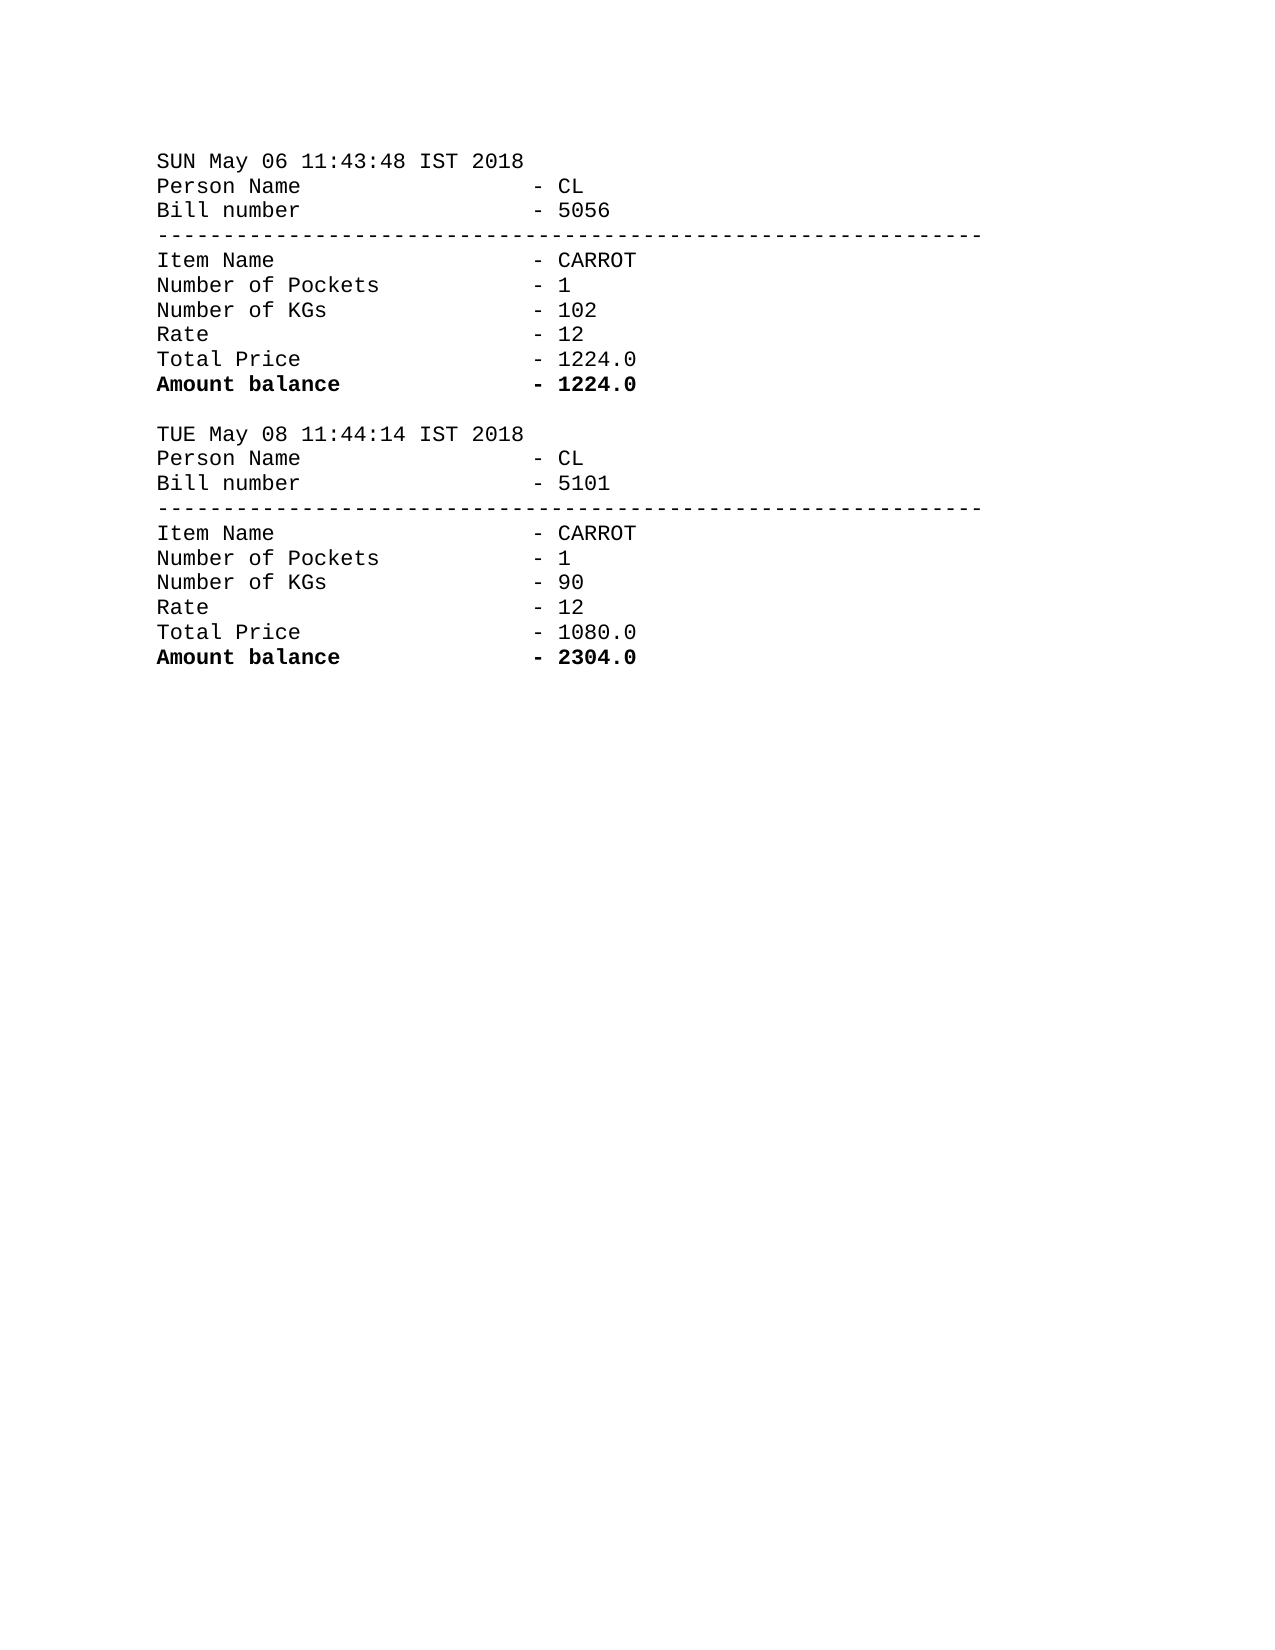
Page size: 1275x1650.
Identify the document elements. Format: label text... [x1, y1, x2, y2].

text Item Name - CARROT [156, 249, 1118, 274]
text Number of KGs - 102 [156, 299, 1118, 323]
text Bill number - 5101 [156, 472, 1118, 497]
text Number of KGs - 90 [156, 571, 1118, 596]
text --------------------------------------------------------------- [156, 224, 1118, 249]
text Total Price - 1224.0 [156, 348, 1118, 373]
text Rate - 12 [156, 596, 1118, 621]
text Amount balance - 1224.0 [156, 373, 1118, 398]
text Person Name - CL [156, 447, 1118, 472]
text --------------------------------------------------------------- [156, 497, 1118, 522]
text Item Name - CARROT [156, 522, 1118, 547]
text Total Price - 1080.0 [156, 621, 1118, 646]
text SUN May 06 11:43:48 IST 2018 [156, 150, 1118, 175]
text Number of Pockets - 1 [156, 274, 1118, 299]
text Amount balance - 2304.0 [156, 646, 1118, 671]
text Rate - 12 [156, 323, 1118, 348]
text Bill number - 5056 [156, 199, 1118, 224]
text Number of Pockets - 1 [156, 547, 1118, 571]
text TUE May 08 11:44:14 IST 2018 [156, 423, 1118, 447]
text Person Name - CL [156, 175, 1118, 199]
